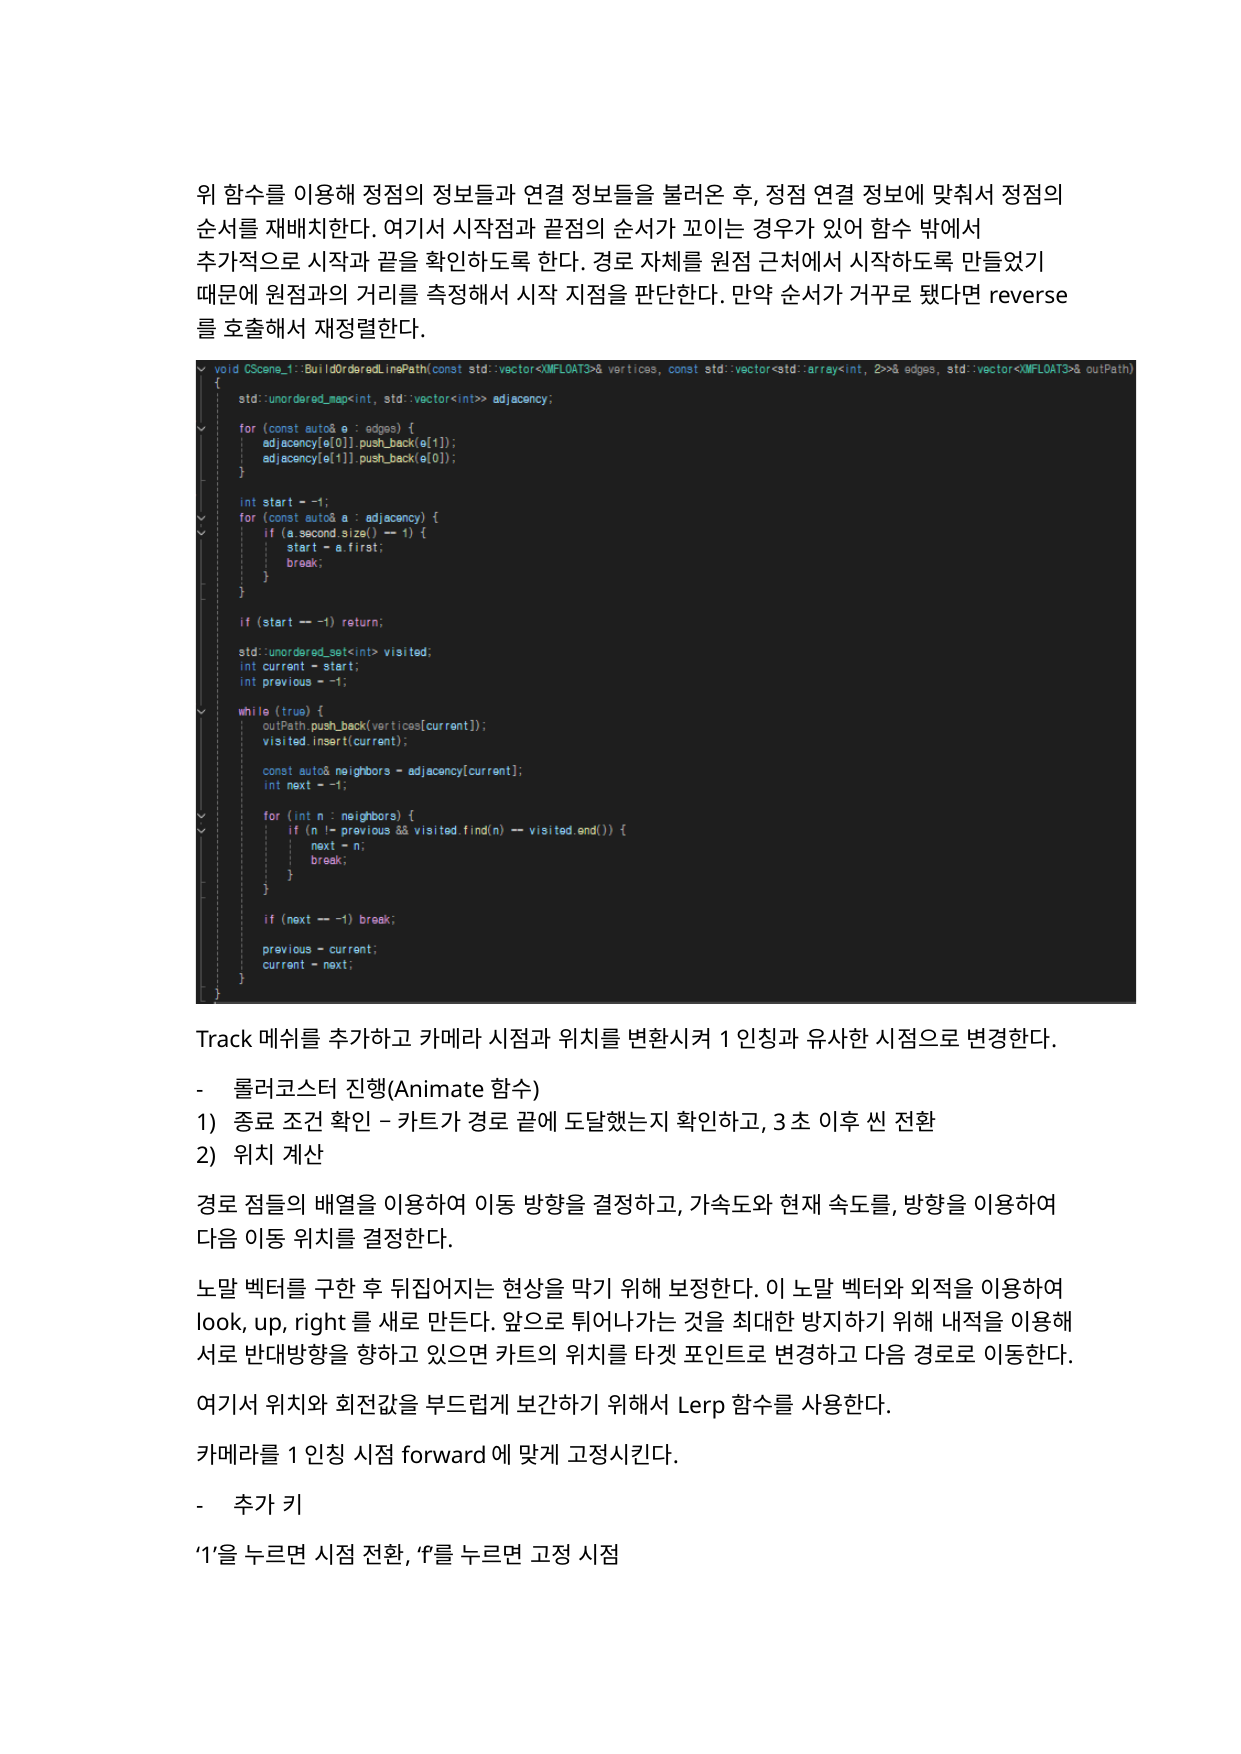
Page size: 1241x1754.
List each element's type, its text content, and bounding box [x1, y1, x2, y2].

list 종료 조건 확인 – 카트가 경로 끝에 도달했는지 확인하고, 3초 이후 씬 전환 [196, 1104, 1090, 1137]
text Track 메쉬를 추가하고 카메라 시점과 위치를 변환시켜 1인칭과 유사한 시점으로 변경한다. [196, 1021, 1090, 1054]
list 추가 키 [196, 1487, 1090, 1521]
picture [195, 360, 1137, 1004]
text 카메라를 1인칭 시점 forward에 맞게 고정시킨다. [196, 1437, 1090, 1471]
text 위 함수를 이용해 정점의 정보들과 연결 정보들을 불러온 후, 정점 연결 정보에 맞춰서 정점의 순서를 재배치한다. 여기서 시작점과 끝점의 순서가 꼬이는 경우가 있어 함수 밖에서 추가적으로 시작과 끝을 확인하도록 한다. 경로 자체를 원점 근처에서 시작하도록 만들었기 때문에 원점과의 거리를 측정해서 시작 지점을 판단한다. 만약 순서가 거꾸로 됐다면 reverse를 호출해서 재정렬한다. [196, 177, 1090, 344]
text 노말 벡터를 구한 후 뒤집어지는 현상을 막기 위해 보정한다. 이 노말 벡터와 외적을 이용하여 look, up, right를 새로 만든다. 앞으로 튀어나가는 것을 최대한 방지하기 위해 내적을 이용해 서로 반대방향을 향하고 있으면 카트의 위치를 타겟 포인트로 변경하고 다음 경로로 이동한다. [196, 1271, 1090, 1371]
text 경로 점들의 배열을 이용하여 이동 방향을 결정하고, 가속도와 현재 속도를, 방향을 이용하여 다음 이동 위치를 결정한다. [196, 1187, 1090, 1254]
text ‘1’을 누르면 시점 전환, ‘f’를 누르면 고정 시점 [196, 1537, 1090, 1571]
text 여기서 위치와 회전값을 부드럽게 보간하기 위해서 Lerp 함수를 사용한다. [196, 1387, 1090, 1421]
list 롤러코스터 진행(Animate 함수) [196, 1071, 1090, 1104]
list 위치 계산 [196, 1137, 1090, 1171]
